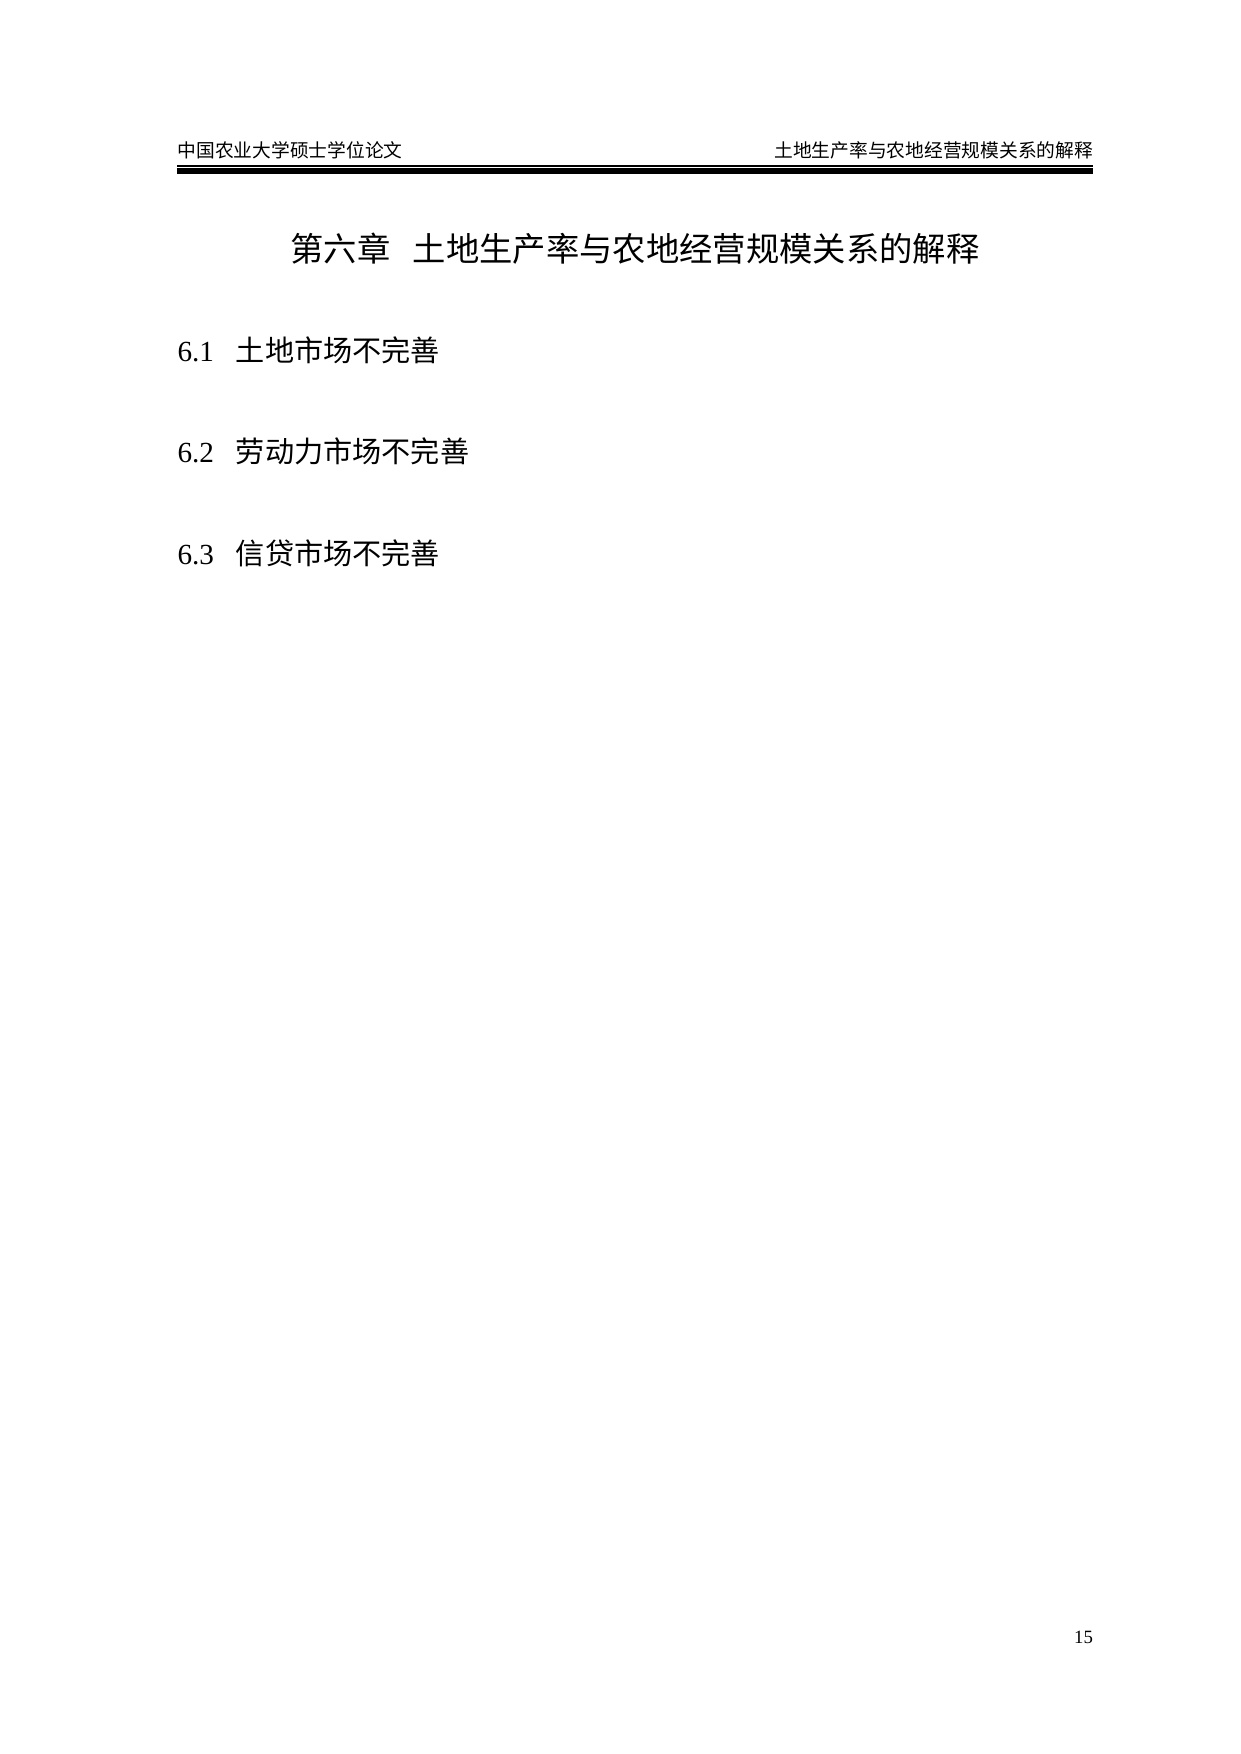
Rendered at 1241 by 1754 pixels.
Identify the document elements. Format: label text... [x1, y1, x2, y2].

text 6.1 土地市场不完善 [177, 314, 1092, 382]
text 第六章 土地生产率与农地经营规模关系的解释 [177, 212, 1092, 280]
text 6.2 劳动力市场不完善 [177, 416, 1092, 484]
text 6.3 信贷市场不完善 [177, 518, 1092, 586]
